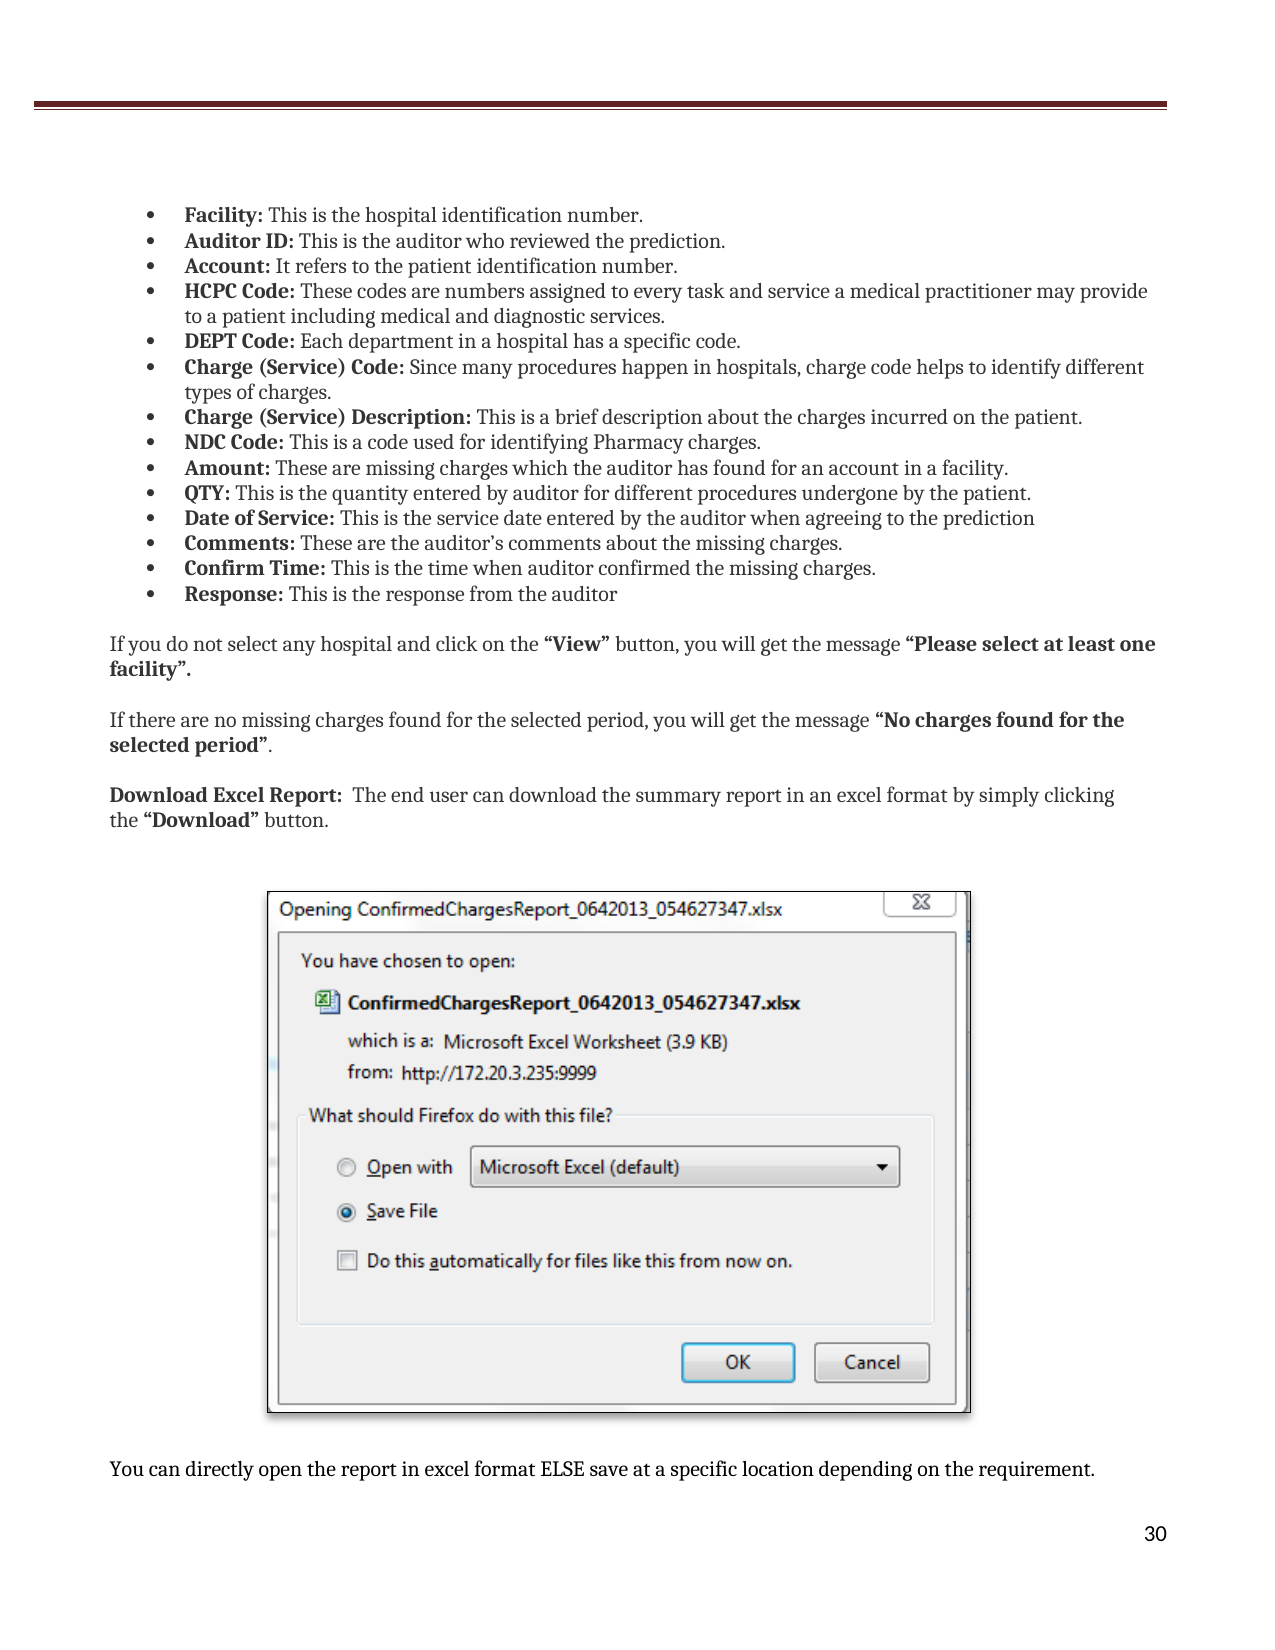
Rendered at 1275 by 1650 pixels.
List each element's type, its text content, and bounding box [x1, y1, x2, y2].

list DEPT Code: Each department in a hospital has a specific code. [147, 329, 1167, 354]
list QTY: This is the quantity entered by auditor for different procedures undergone by the patient. [147, 481, 1167, 506]
text Download Excel Report: The end user can download the summary report in an excel format by simply clicking the “Download” button. [109, 783, 1167, 833]
text If you do not select any hospital and click on the “View” button, you will get the message “Please select at least one facility”. [109, 632, 1167, 682]
list Account: It refers to the patient identification number. [147, 254, 1167, 279]
list Charge (Service) Code: Since many procedures happen in hospitals, charge code helps to identify different types of charges. [147, 354, 1167, 405]
list Confirm Time: This is the time when auditor confirmed the missing charges. [147, 556, 1167, 581]
list Comments: These are the auditor’s comments about the missing charges. [147, 531, 1167, 556]
list NDC Code: This is a code used for identifying Pharmacy charges. [147, 430, 1167, 455]
list Auditor ID: This is the auditor who reviewed the prediction. [147, 228, 1167, 254]
picture [268, 892, 970, 1412]
list Charge (Service) Description: This is a brief description about the charges incurred on the patient. [147, 405, 1167, 430]
list Amount: These are missing charges which the auditor has found for an account in a facility. [147, 455, 1167, 481]
text You can directly open the report in excel format ELSE save at a specific location depending on the requirement. [72, 1457, 1167, 1482]
list Date of Service: This is the service date entered by the auditor when agreeing to the prediction [147, 506, 1167, 531]
list Facility: This is the hospital identification number. [147, 203, 1167, 228]
list Response: This is the response from the auditor [147, 581, 1167, 607]
text If there are no missing charges found for the selected period, you will get the message “No charges found for the selected period”. [109, 707, 1167, 758]
list HCPC Code: These codes are numbers assigned to every task and service a medical practitioner may provide to a patient including medical and diagnostic services. [147, 279, 1167, 329]
